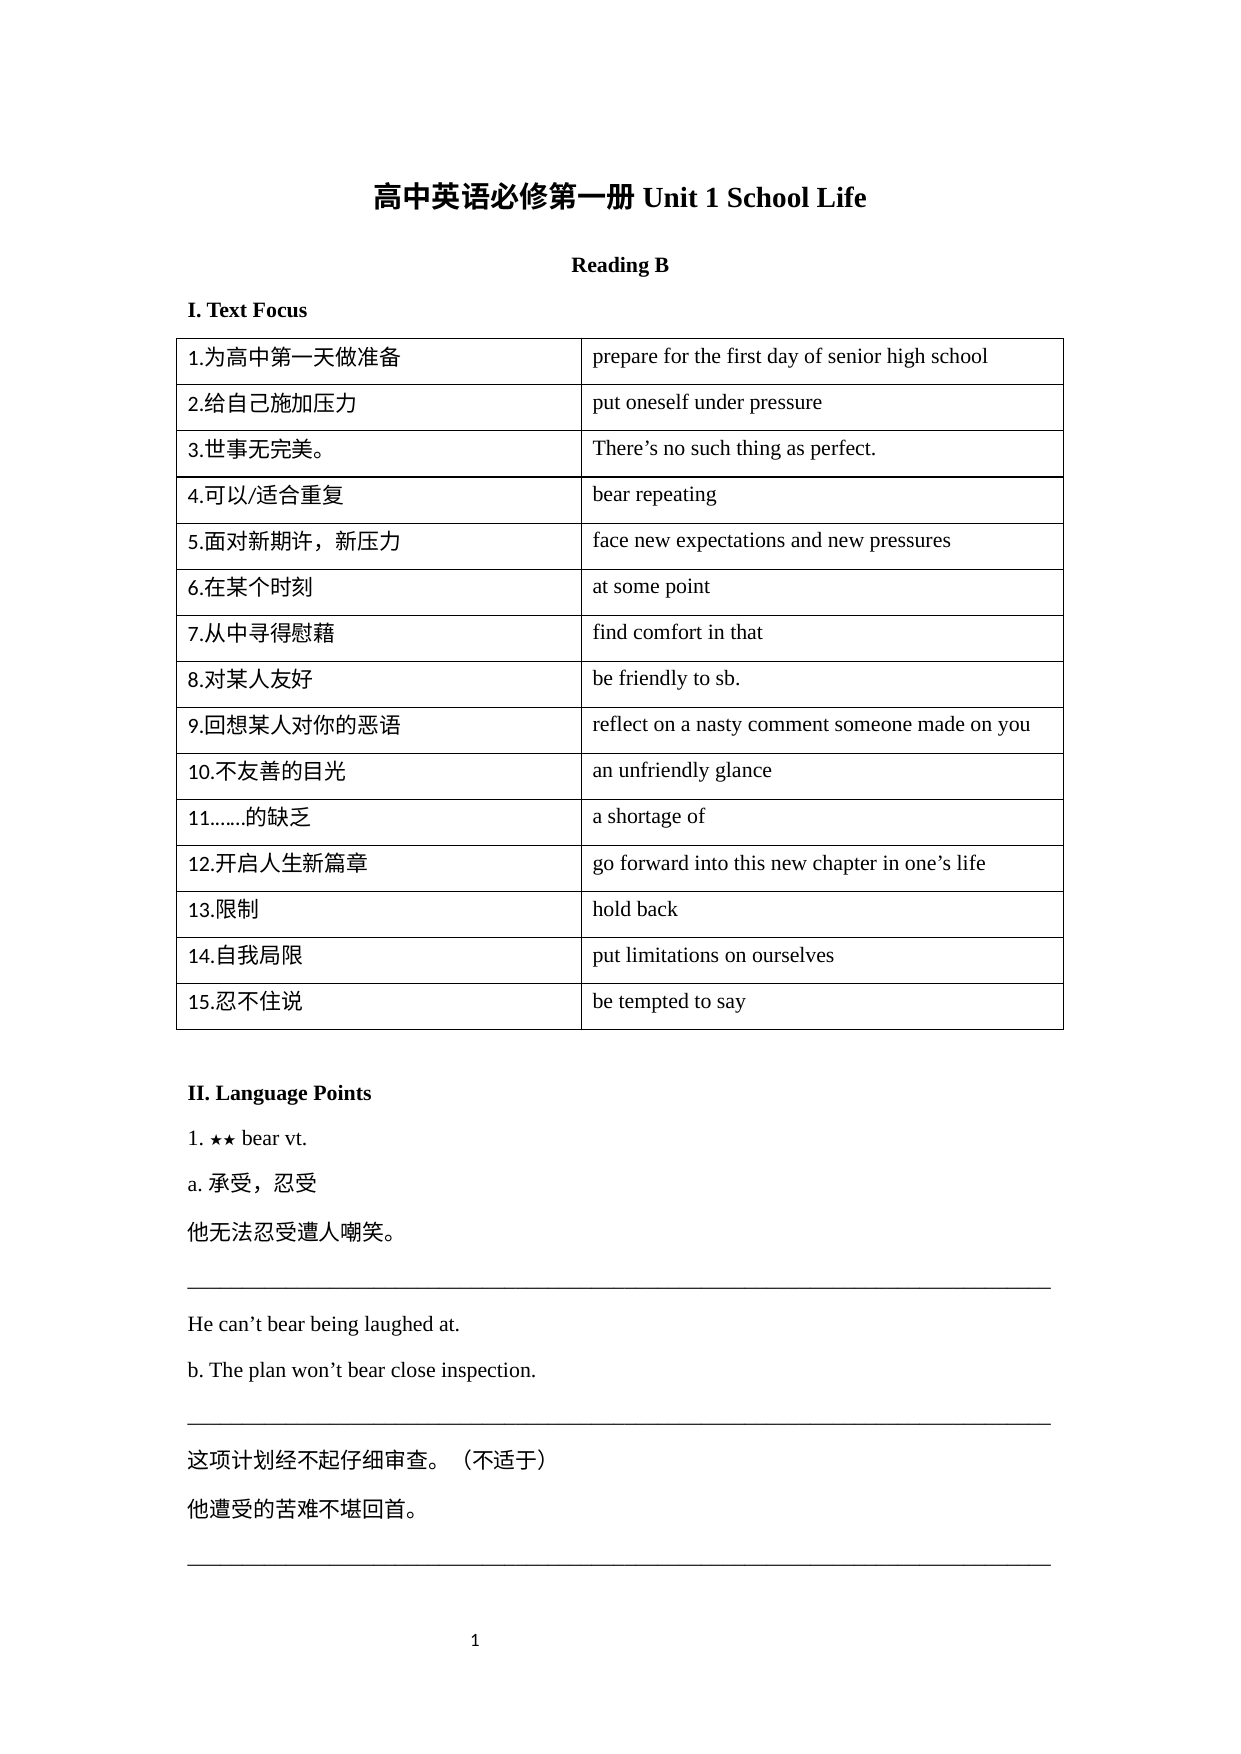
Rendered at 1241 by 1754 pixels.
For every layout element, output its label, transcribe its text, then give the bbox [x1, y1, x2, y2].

table_cell 10.不友善的目光 [177, 754, 581, 799]
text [187, 1540, 1053, 1572]
text II. Language Points [187, 1076, 1053, 1108]
text I. Text Focus [187, 293, 1053, 326]
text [187, 1398, 1053, 1431]
table_cell put limitations on ourselves [582, 938, 1063, 983]
table_cell be friendly to sb. [582, 662, 1063, 707]
table_cell 9.回想某人对你的恶语 [177, 708, 581, 753]
table_header 1.为高中第一天做准备 [177, 339, 581, 384]
text 这项计划经不起仔细审查。（不适于） [187, 1443, 1053, 1476]
table_cell 14.自我局限 [177, 938, 581, 983]
table_cell a shortage of [582, 800, 1063, 845]
table_cell hold back [582, 892, 1063, 937]
table_cell There’s no such thing as perfect. [582, 431, 1063, 476]
table_cell 12.开启人生新篇章 [177, 846, 581, 891]
table_cell 11.……的缺乏 [177, 800, 581, 845]
table_cell reflect on a nasty comment someone made on you [582, 708, 1063, 753]
text Reading B [187, 248, 1053, 281]
table_cell 6.在某个时刻 [177, 570, 581, 614]
table_header prepare for the first day of senior high school [582, 339, 1063, 384]
table_cell 13.限制 [177, 892, 581, 937]
table_cell put oneself under pressure [582, 385, 1063, 430]
table_cell bear repeating [582, 478, 1063, 522]
table_cell 7.从中寻得慰藉 [177, 616, 581, 661]
table_cell at some point [582, 570, 1063, 614]
text a. 承受，忍受 [187, 1166, 1053, 1198]
table_cell an unfriendly glance [582, 754, 1063, 799]
text b. The plan won’t bear close inspection. [187, 1353, 1053, 1385]
table_cell 15.忍不住说 [177, 984, 581, 1029]
table_cell 5.面对新期许，新压力 [177, 524, 581, 568]
table_cell be tempted to say [582, 984, 1063, 1029]
text 他遭受的苦难不堪回首。 [187, 1491, 1053, 1524]
table_cell 4.可以/适合重复 [177, 478, 581, 522]
text 他无法忍受遭人嘲笑。 [187, 1214, 1053, 1247]
table_cell go forward into this new chapter in one’s life [582, 846, 1063, 891]
table_cell find comfort in that [582, 616, 1063, 661]
table_cell 8.对某人友好 [177, 662, 581, 707]
text _______________________________________________________________________________ [187, 1263, 1053, 1295]
table_cell 2.给自己施加压力 [177, 385, 581, 430]
text 1. ★★ bear vt. [187, 1121, 1053, 1153]
text 高中英语必修第一册 Unit 1 School Life [187, 162, 1053, 227]
table_cell 3.世事无完美。 [177, 431, 581, 476]
text He can’t bear being laughed at. [187, 1308, 1053, 1340]
table_cell face new expectations and new pressures [582, 524, 1063, 568]
